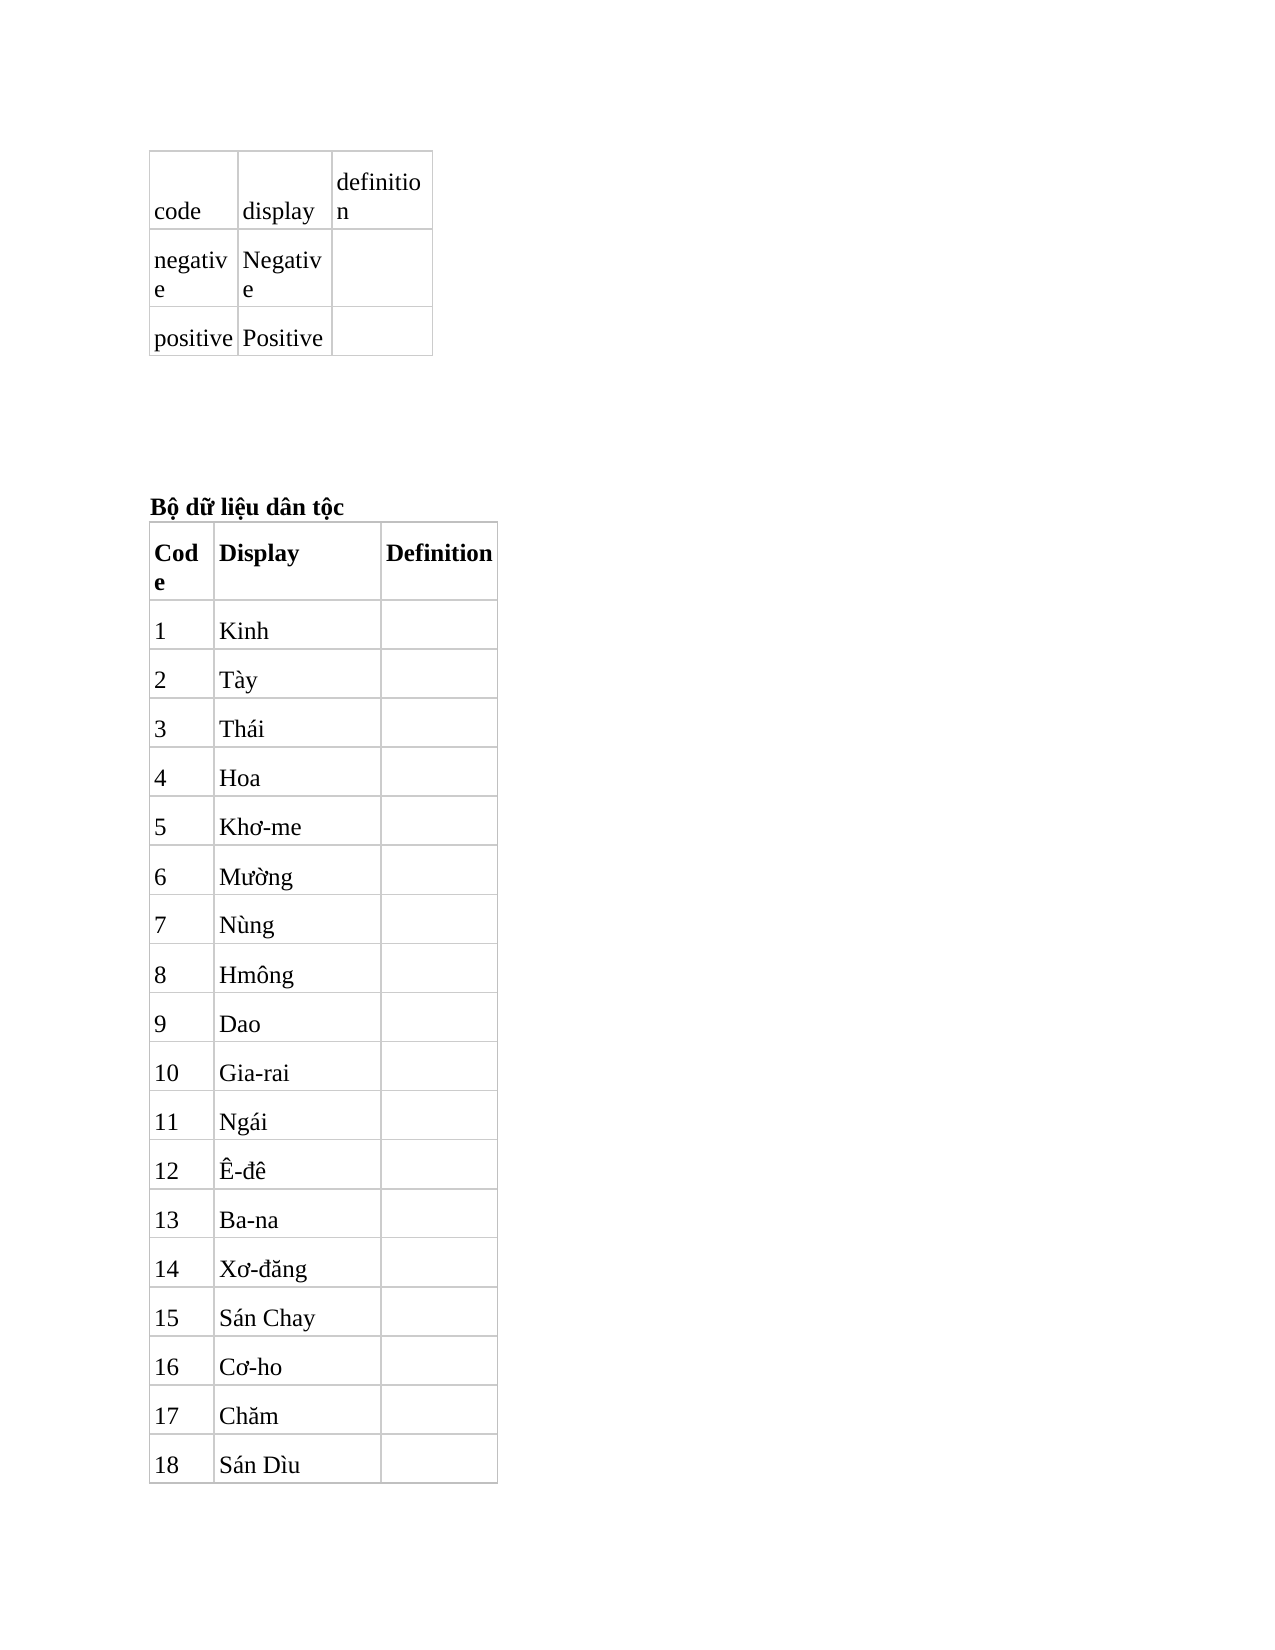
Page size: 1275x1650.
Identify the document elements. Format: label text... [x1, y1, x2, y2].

table_cell Hmông [215, 944, 380, 992]
table_cell 4 [150, 748, 213, 795]
table_cell [382, 1435, 497, 1482]
table_cell 1 [150, 601, 213, 648]
table_cell 11 [150, 1091, 213, 1139]
table_cell [382, 1190, 497, 1237]
table_cell Negative [239, 230, 331, 306]
table_header Code [150, 523, 213, 599]
table_cell [382, 993, 497, 1041]
table_cell [382, 1337, 497, 1384]
table_cell 12 [150, 1140, 213, 1188]
table_cell [382, 1042, 497, 1090]
table_cell [333, 307, 432, 355]
table_cell 2 [150, 650, 213, 697]
table_cell Sán Chay [215, 1288, 380, 1335]
table_cell Tày [215, 650, 380, 697]
table_cell Sán Dìu [215, 1435, 380, 1482]
table_cell [382, 1238, 497, 1286]
table_cell Xơ-đăng [215, 1238, 380, 1286]
table_cell Dao [215, 993, 380, 1041]
table_cell [382, 699, 497, 746]
table_cell 15 [150, 1288, 213, 1335]
table_cell Cơ-ho [215, 1337, 380, 1384]
table_cell [382, 944, 497, 992]
table_cell Thái [215, 699, 380, 746]
table_cell Mường [215, 846, 380, 893]
table_cell [382, 1140, 497, 1188]
table_cell Chăm [215, 1386, 380, 1433]
table_cell 18 [150, 1435, 213, 1482]
table_cell [382, 797, 497, 844]
table_cell [382, 1288, 497, 1335]
table_cell [382, 1091, 497, 1139]
table_cell 8 [150, 944, 213, 992]
table_cell [382, 846, 497, 893]
table_cell Gia-rai [215, 1042, 380, 1090]
table_cell [382, 895, 497, 942]
table_cell [382, 748, 497, 795]
table_cell 13 [150, 1190, 213, 1237]
table_cell Hoa [215, 748, 380, 795]
table_cell Kinh [215, 601, 380, 648]
table_header display [239, 152, 331, 228]
table_cell Ngái [215, 1091, 380, 1139]
table_cell 16 [150, 1337, 213, 1384]
table_cell 6 [150, 846, 213, 893]
table_cell Khơ-me [215, 797, 380, 844]
table_header code [150, 152, 237, 228]
text Bộ dữ liệu dân tộc [150, 492, 1125, 521]
table_cell positive [150, 307, 237, 355]
table_header definition [333, 152, 432, 228]
table_cell Nùng [215, 895, 380, 942]
table_cell 17 [150, 1386, 213, 1433]
table_cell [333, 230, 432, 306]
table_cell 3 [150, 699, 213, 746]
table_cell [382, 650, 497, 697]
table_cell [382, 1386, 497, 1433]
table_cell 14 [150, 1238, 213, 1286]
table_cell Ba-na [215, 1190, 380, 1237]
table_header Display [215, 523, 380, 599]
table_header Definition [382, 523, 497, 599]
table_cell 10 [150, 1042, 213, 1090]
table_cell 7 [150, 895, 213, 942]
table_cell negative [150, 230, 237, 306]
table_cell Positive [239, 307, 331, 355]
table_cell 9 [150, 993, 213, 1041]
table_cell Ê-đê [215, 1140, 380, 1188]
table_cell 5 [150, 797, 213, 844]
table_cell [382, 601, 497, 648]
